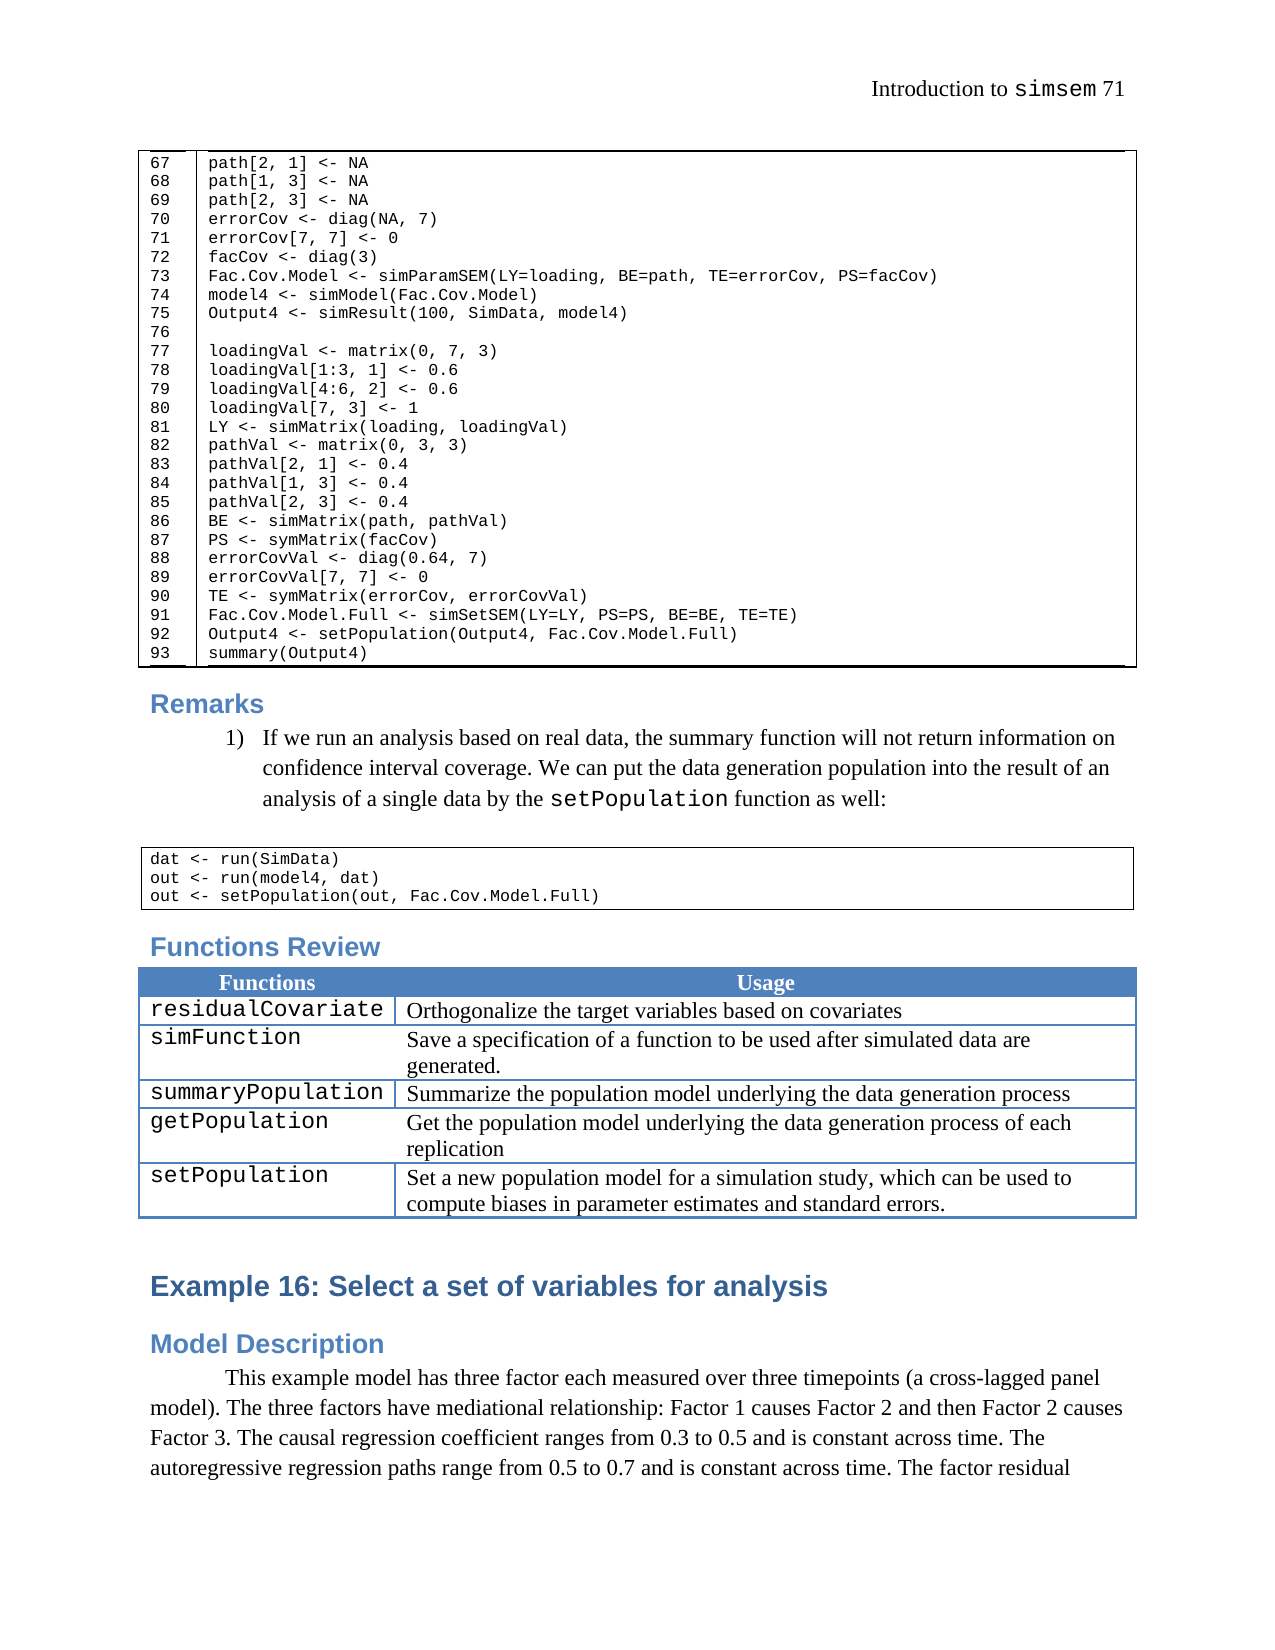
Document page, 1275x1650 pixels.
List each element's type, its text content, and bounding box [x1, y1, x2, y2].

subtitle Functions Review [150, 931, 1125, 962]
table_cell simFunction [140, 1026, 395, 1078]
subtitle Model Description [150, 1328, 1125, 1359]
table_cell Summarize the population model underlying the data generation process [396, 1081, 1135, 1107]
table_cell summaryPopulation [140, 1081, 394, 1107]
table_header Functions [140, 969, 395, 995]
table_header Usage [395, 969, 1135, 995]
text out <- setPopulation(out, Fac.Cov.Model.Full) [142, 885, 1133, 909]
table_cell residualCovariate [140, 997, 394, 1024]
subtitle Remarks [150, 688, 1125, 719]
list If we run an analysis based on real data, the summary function will not return information on confidence interval coverage. We can put the data generation population into the result of an analysis of a single data by the setPopulation function as well: [225, 724, 1125, 813]
text out <- run(model4, dat) [150, 869, 1125, 885]
subtitle Example 16: Select a set of variables for analysis [150, 1268, 1125, 1302]
table_cell Orthogonalize the target variables based on covariates [396, 997, 1135, 1024]
table_cell setPopulation [140, 1164, 394, 1216]
table_cell Save a specification of a function to be used after simulated data are generated. [395, 1026, 1135, 1078]
table_cell Set a new population model for a simulation study, which can be used to compute biases in parameter estimates and standard errors. [396, 1164, 1135, 1216]
text dat <- run(SimData) [142, 848, 1133, 869]
table_cell getPopulation [140, 1109, 395, 1162]
table_cell Get the population model underlying the data generation process of each replication [395, 1109, 1135, 1162]
